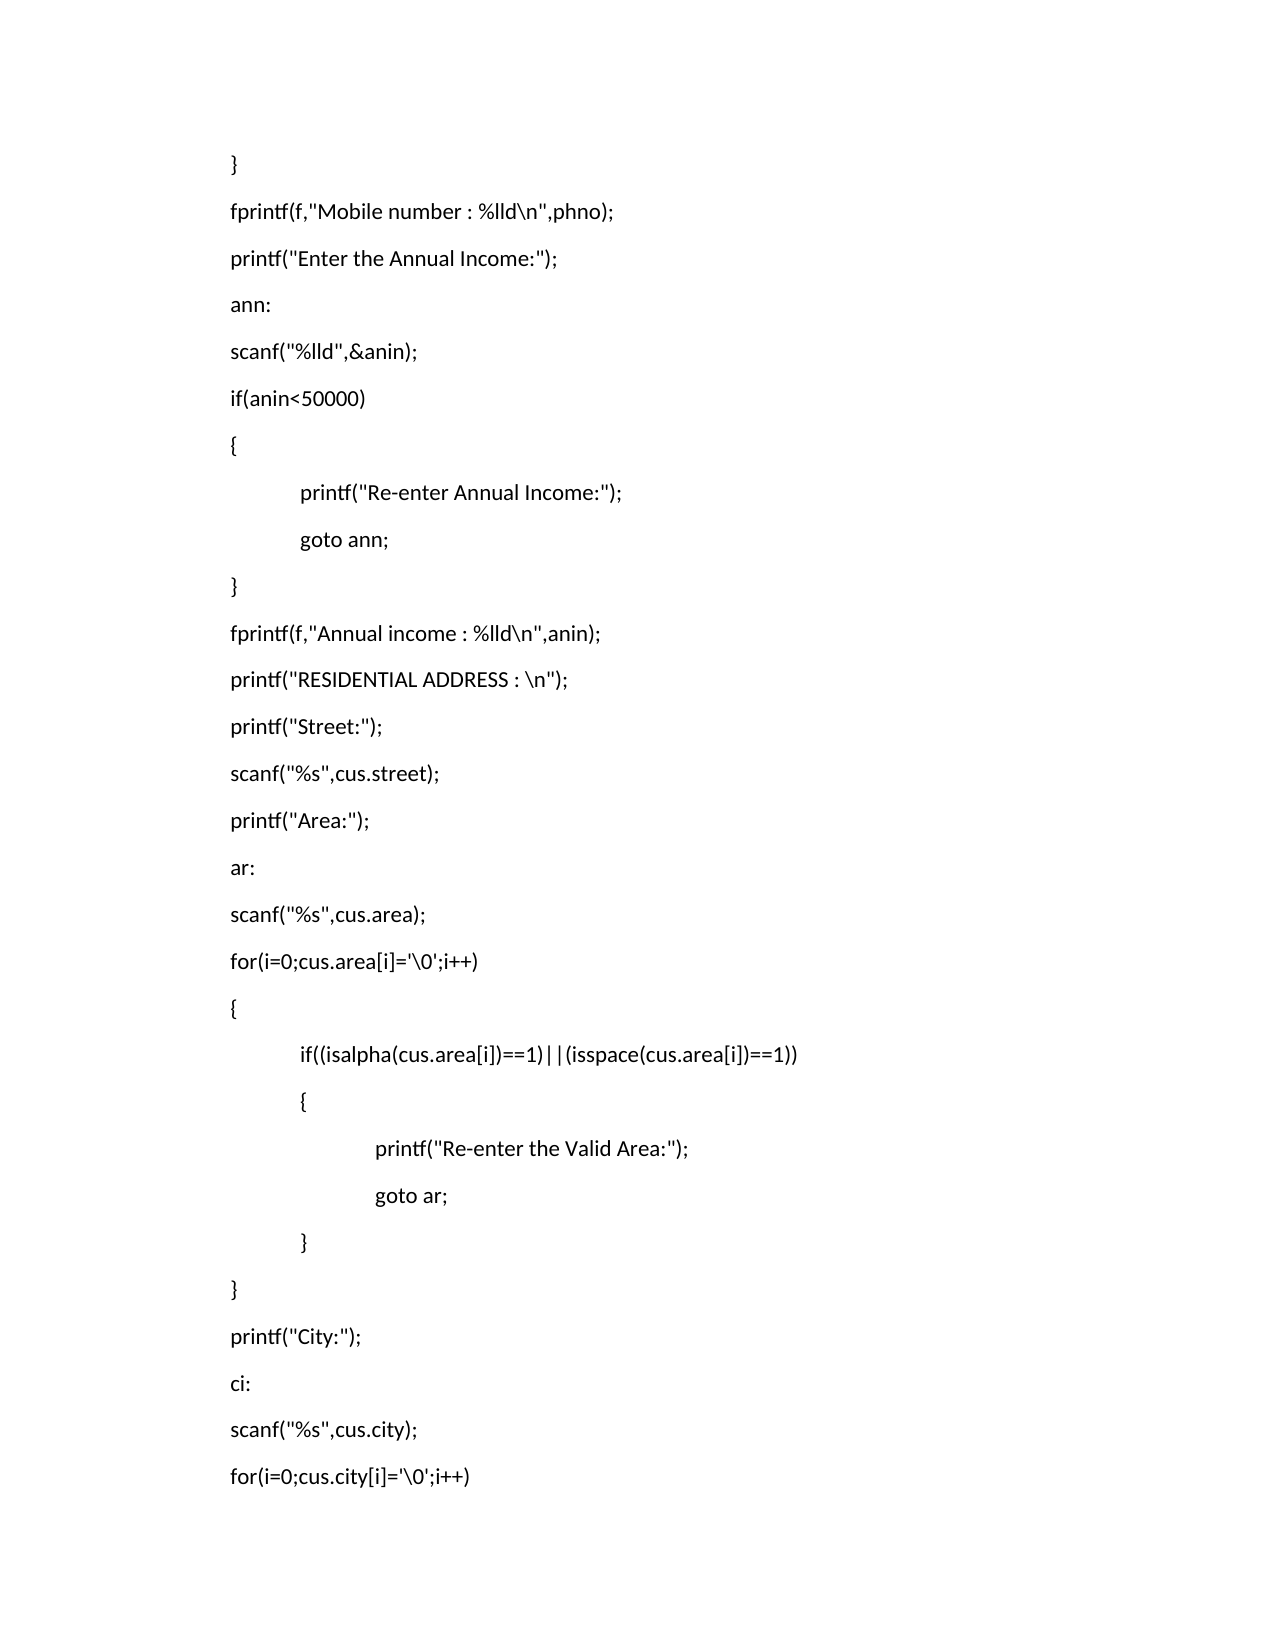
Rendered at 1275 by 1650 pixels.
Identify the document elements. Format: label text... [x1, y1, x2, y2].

text { [150, 1087, 1125, 1116]
text printf("City:"); [150, 1322, 1125, 1350]
text fprintf(f,"Annual income : %lld\n",anin); [150, 619, 1125, 647]
text if((isalpha(cus.area[i])==1)||(isspace(cus.area[i])==1)) [150, 1041, 1125, 1069]
text ann: [150, 291, 1125, 319]
text scanf("%s",cus.area); [150, 900, 1125, 928]
text ci: [150, 1369, 1125, 1397]
text printf("RESIDENTIAL ADDRESS : \n"); [150, 666, 1125, 694]
text printf("Area:"); [150, 806, 1125, 834]
text } [150, 1275, 1125, 1303]
text ar: [150, 853, 1125, 881]
text for(i=0;cus.city[i]='\0';i++) [150, 1462, 1125, 1491]
text { [150, 994, 1125, 1022]
text goto ar; [150, 1181, 1125, 1209]
text printf("Re-enter Annual Income:"); [150, 478, 1125, 506]
text printf("Enter the Annual Income:"); [150, 244, 1125, 272]
text scanf("%lld",&anin); [150, 337, 1125, 366]
text printf("Re-enter the Valid Area:"); [150, 1134, 1125, 1162]
text scanf("%s",cus.street); [150, 759, 1125, 787]
text if(anin<50000) [150, 384, 1125, 412]
text printf("Street:"); [150, 712, 1125, 741]
text { [150, 431, 1125, 459]
text for(i=0;cus.area[i]='\0';i++) [150, 947, 1125, 975]
text fprintf(f,"Mobile number : %lld\n",phno); [150, 197, 1125, 225]
text } [150, 1228, 1125, 1256]
text goto ann; [150, 525, 1125, 553]
text } [150, 572, 1125, 600]
text scanf("%s",cus.city); [150, 1416, 1125, 1444]
text } [150, 150, 1125, 178]
